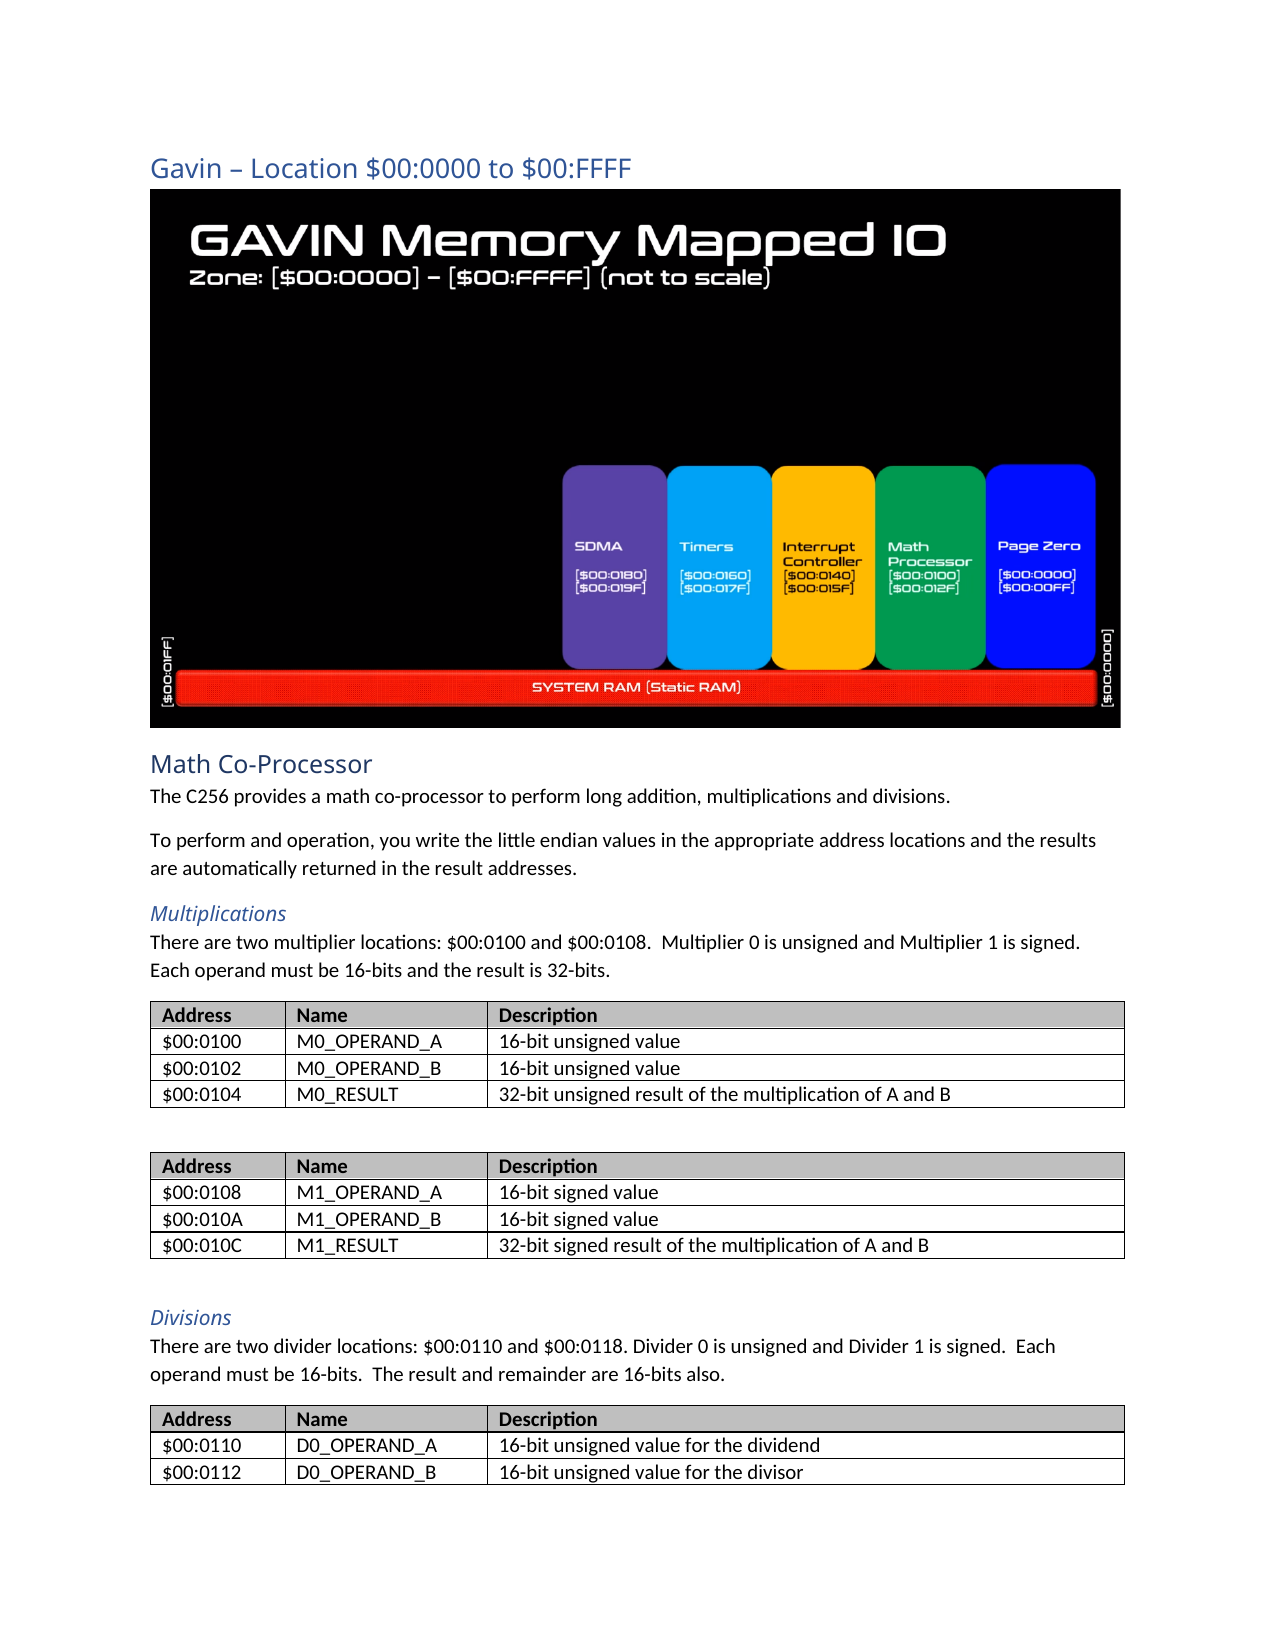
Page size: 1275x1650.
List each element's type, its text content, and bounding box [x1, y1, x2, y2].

table_cell $00:0110 [151, 1433, 285, 1458]
table_header Description [488, 1153, 1124, 1178]
text The C256 provides a math co-processor to perform long addition, multiplications and divisions. [150, 783, 1125, 809]
table_cell M0_RESULT [286, 1081, 487, 1107]
table_cell M0_OPERAND_B [286, 1055, 487, 1080]
table_header Description [488, 1002, 1124, 1027]
subtitle Gavin – Location $00:0000 to $00:FFFF [150, 150, 1125, 187]
table_cell M1_RESULT [286, 1233, 487, 1258]
table_cell $00:0102 [151, 1055, 285, 1080]
subtitle Multiplications [150, 899, 1125, 927]
subtitle Math Co-Processor [150, 747, 1125, 781]
table_header Description [488, 1406, 1124, 1431]
table_cell $00:0100 [151, 1029, 285, 1054]
picture [150, 189, 1121, 728]
table_cell $00:010A [151, 1206, 285, 1231]
table_cell $00:010C [151, 1233, 285, 1258]
table_cell 32-bit signed result of the multiplication of A and B [488, 1233, 1124, 1258]
table_cell $00:0108 [151, 1180, 285, 1205]
table_header Name [286, 1406, 487, 1431]
table_header Address [151, 1153, 285, 1178]
table_header Name [286, 1002, 487, 1027]
table_cell 16-bit unsigned value [488, 1029, 1124, 1054]
table_cell 16-bit unsigned value [488, 1055, 1124, 1080]
table_cell 16-bit unsigned value for the dividend [488, 1433, 1124, 1458]
table_cell M1_OPERAND_A [286, 1180, 487, 1205]
table_cell 16-bit signed value [488, 1180, 1124, 1205]
table_cell 16-bit unsigned value for the divisor [488, 1459, 1124, 1484]
table_cell 16-bit signed value [488, 1206, 1124, 1231]
text There are two multiplier locations: $00:0100 and $00:0108. Multiplier 0 is unsigned and Multiplier 1 is signed. Each operand must be 16-bits and the result is 32-bits. [150, 929, 1125, 982]
table_header Address [151, 1002, 285, 1027]
table_cell $00:0112 [151, 1459, 285, 1484]
subtitle Divisions [150, 1303, 1125, 1331]
text To perform and operation, you write the little endian values in the appropriate address locations and the results are automatically returned in the result addresses. [150, 827, 1125, 880]
table_header Name [286, 1153, 487, 1178]
table_cell D0_OPERAND_A [286, 1433, 487, 1458]
table_cell $00:0104 [151, 1081, 285, 1107]
table_header Address [151, 1406, 285, 1431]
table_cell M0_OPERAND_A [286, 1029, 487, 1054]
table_cell M1_OPERAND_B [286, 1206, 487, 1231]
table_cell 32-bit unsigned result of the multiplication of A and B [488, 1081, 1124, 1107]
table_cell D0_OPERAND_B [286, 1459, 487, 1484]
